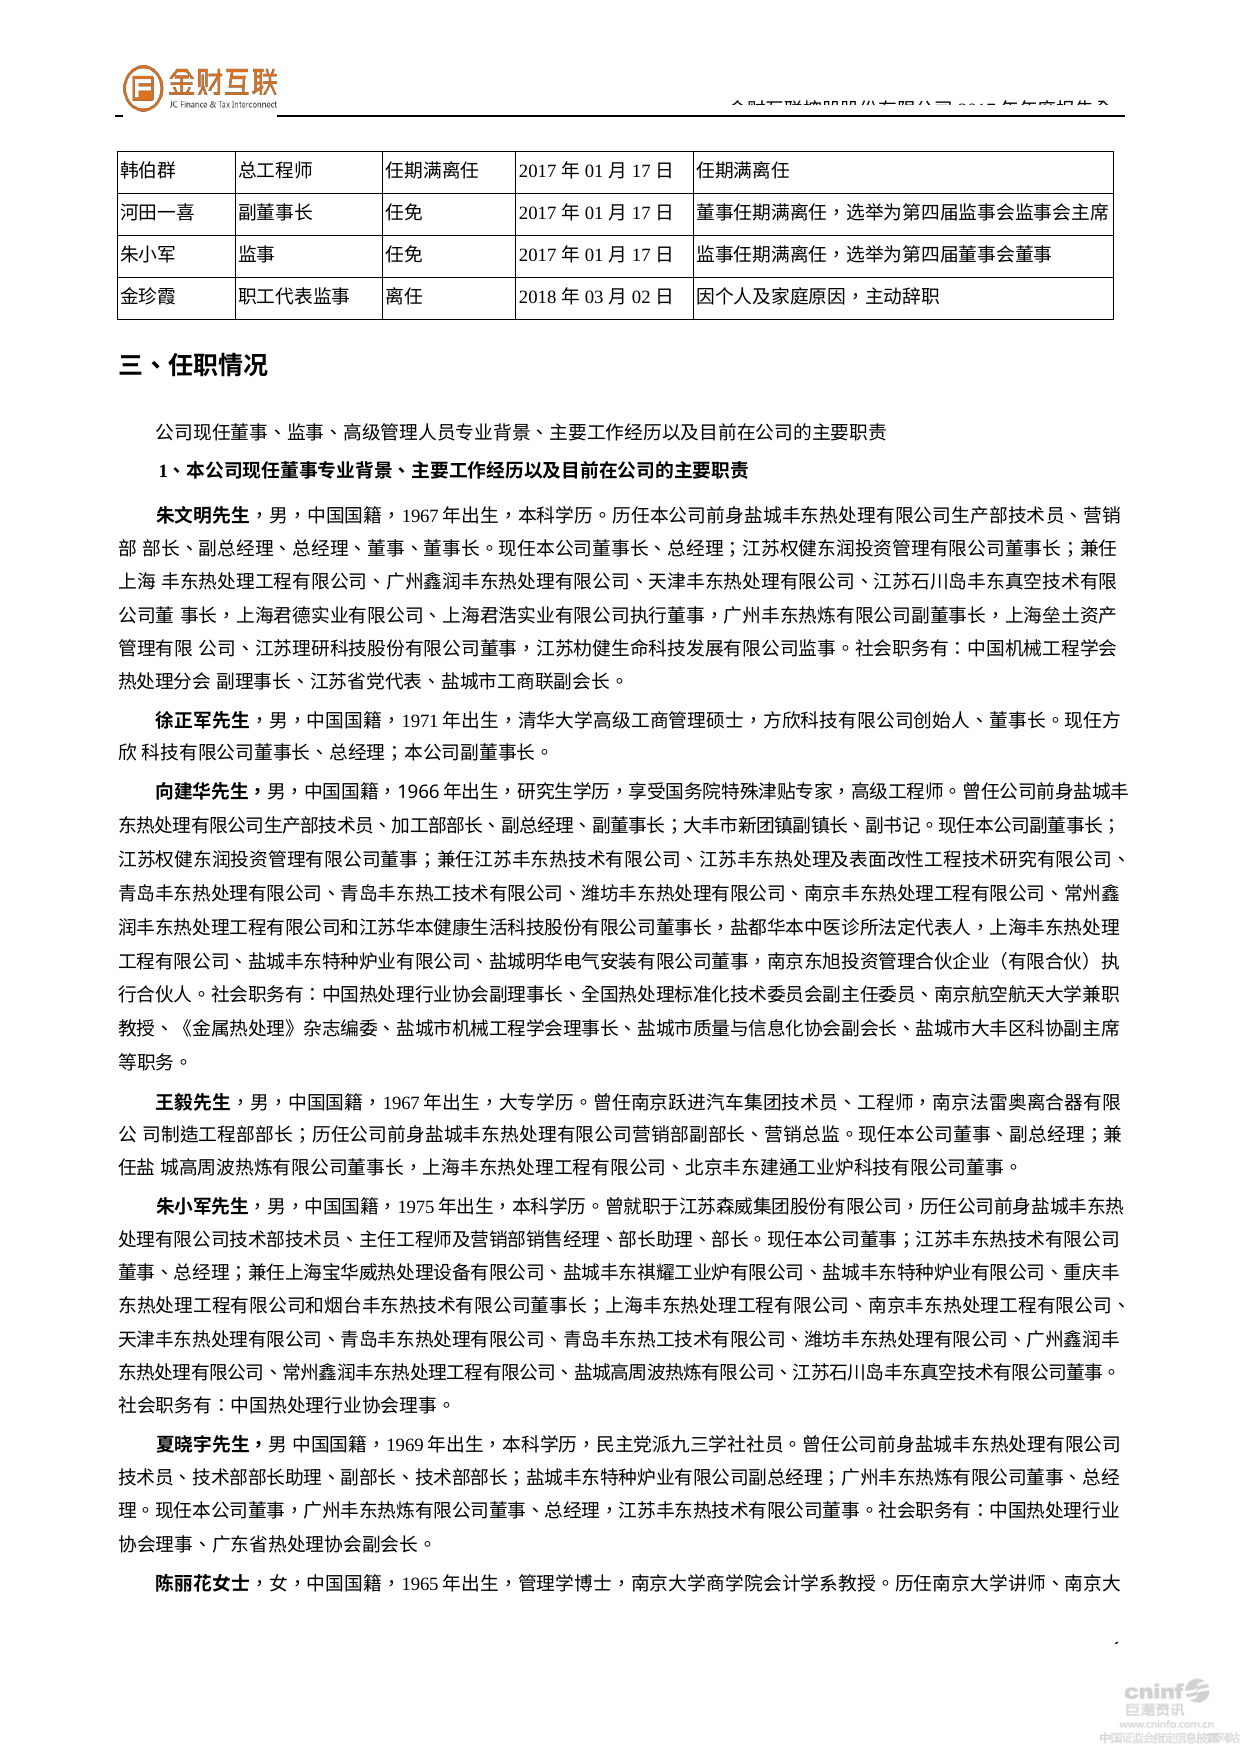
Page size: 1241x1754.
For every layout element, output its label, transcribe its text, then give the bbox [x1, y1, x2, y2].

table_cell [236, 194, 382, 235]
subtitle 三、任职情况 [118, 348, 1124, 382]
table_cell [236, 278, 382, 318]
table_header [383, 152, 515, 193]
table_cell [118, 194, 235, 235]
text 夏晓宇先生，男 中国国籍，1969年出生，本科学历，民主党派九三学社社员。曾任公司前身盐城丰东热处理有限公司 技术员、技术部部长助理、副部长、技术部部长；盐城丰东特种炉业有限公司副总经理；广州丰东热炼有限公司董事、总经 理。现任本公司董事，广州丰东热炼有限公司董事、总经理，江苏丰东热技术有限公司董事。社会职务有：中国热处理行业 协会理事、广东省热处理协会副会长。 [118, 1431, 1123, 1556]
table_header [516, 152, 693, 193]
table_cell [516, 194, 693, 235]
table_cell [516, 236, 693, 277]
picture [1099, 1673, 1241, 1754]
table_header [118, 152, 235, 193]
text 朱文明先生，男，中国国籍，1967年出生，本科学历。历任本公司前身盐城丰东热处理有限公司生产部技术员、营销部 部长、副总经理、总经理、董事、董事长。现任本公司董事长、总经理；江苏权健东润投资管理有限公司董事长；兼任上海 丰东热处理工程有限公司、广州鑫润丰东热处理有限公司、天津丰东热处理有限公司、江苏石川岛丰东真空技术有限公司董 事长，上海君德实业有限公司、上海君浩实业有限公司执行董事，广州丰东热炼有限公司副董事长，上海垒土资产管理有限 公司、江苏理研科技股份有限公司董事，江苏朸健生命科技发展有限公司监事。社会职务有：中国机械工程学会热处理分会 副理事长、江苏省党代表、盐城市工商联副会长。 [118, 502, 1122, 694]
text 朱小军先生，男，中国国籍，1975年出生，本科学历。曾就职于江苏森威集团股份有限公司，历任公司前身盐城丰东热 处理有限公司技术部技术员、主任工程师及营销部销售经理、部长助理、部长。现任本公司董事；江苏丰东热技术有限公司 董事、总经理；兼任上海宝华威热处理设备有限公司、盐城丰东祺耀工业炉有限公司、盐城丰东特种炉业有限公司、重庆丰 东热处理工程有限公司和烟台丰东热技术有限公司董事长；上海丰东热处理工程有限公司、南京丰东热处理工程有限公司、 天津丰东热处理有限公司、青岛丰东热处理有限公司、青岛丰东热工技术有限公司、潍坊丰东热处理有限公司、广州鑫润丰 东热处理有限公司、常州鑫润丰东热处理工程有限公司、盐城高周波热炼有限公司、江苏石川岛丰东真空技术有限公司董事。 社会职务有：中国热处理行业协会理事。 [118, 1193, 1133, 1418]
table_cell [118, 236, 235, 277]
text 王毅先生，男，中国国籍，1967年出生，大专学历。曾任南京跃进汽车集团技术员、工程师，南京法雷奥离合器有限公 司制造工程部部长；历任公司前身盐城丰东热处理有限公司营销部副部长、营销总监。现任本公司董事、副总经理；兼任盐 城高周波热炼有限公司董事长，上海丰东热处理工程有限公司、北京丰东建通工业炉科技有限公司董事。 [118, 1089, 1122, 1180]
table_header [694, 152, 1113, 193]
text 公司现任董事、监事、高级管理人员专业背景、主要工作经历以及目前在公司的主要职责 [156, 419, 1124, 445]
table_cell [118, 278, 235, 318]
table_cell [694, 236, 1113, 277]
subtitle 1、本公司现任董事专业背景、主要工作经历以及目前在公司的主要职责 [158, 457, 1124, 483]
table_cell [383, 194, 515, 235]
text 徐正军先生，男，中国国籍，1971年出生，清华大学高级工商管理硕士，方欣科技有限公司创始人、董事长。现任方欣 科技有限公司董事长、总经理；本公司副董事长。 [118, 707, 1122, 765]
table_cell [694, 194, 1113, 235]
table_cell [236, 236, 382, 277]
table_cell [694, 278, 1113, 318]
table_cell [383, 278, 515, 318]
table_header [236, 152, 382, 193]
text 向建华先生，男，中国国籍，1966年出生，研究生学历，享受国务院特殊津贴专家，高级工程师。曾任公司前身盐城丰 东热处理有限公司生产部技术员、加工部部长、副总经理、副董事长；大丰市新团镇副镇长、副书记。现任本公司副董事长； 江苏权健东润投资管理有限公司董事；兼任江苏丰东热技术有限公司、江苏丰东热处理及表面改性工程技术研究有限公司、 青岛丰东热处理有限公司、青岛丰东热工技术有限公司、潍坊丰东热处理有限公司、南京丰东热处理工程有限公司、常州鑫 润丰东热处理工程有限公司和江苏华本健康生活科技股份有限公司董事长，盐都华本中医诊所法定代表人，上海丰东热处理 工程有限公司、盐城丰东特种炉业有限公司、盐城明华电气安装有限公司董事，南京东旭投资管理合伙企业（有限合伙）执 行合伙人。社会职务有：中国热处理行业协会副理事长、全国热处理标准化技术委员会副主任委员、南京航空航天大学兼职 教授、《金属热处理》杂志编委、盐城市机械工程学会理事长、盐城市质量与信息化协会副会长、盐城市大丰区科协副主席 等职务。 [118, 779, 1133, 1075]
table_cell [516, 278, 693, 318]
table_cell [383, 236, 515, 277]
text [118, 1570, 1122, 1596]
picture [123, 65, 277, 120]
